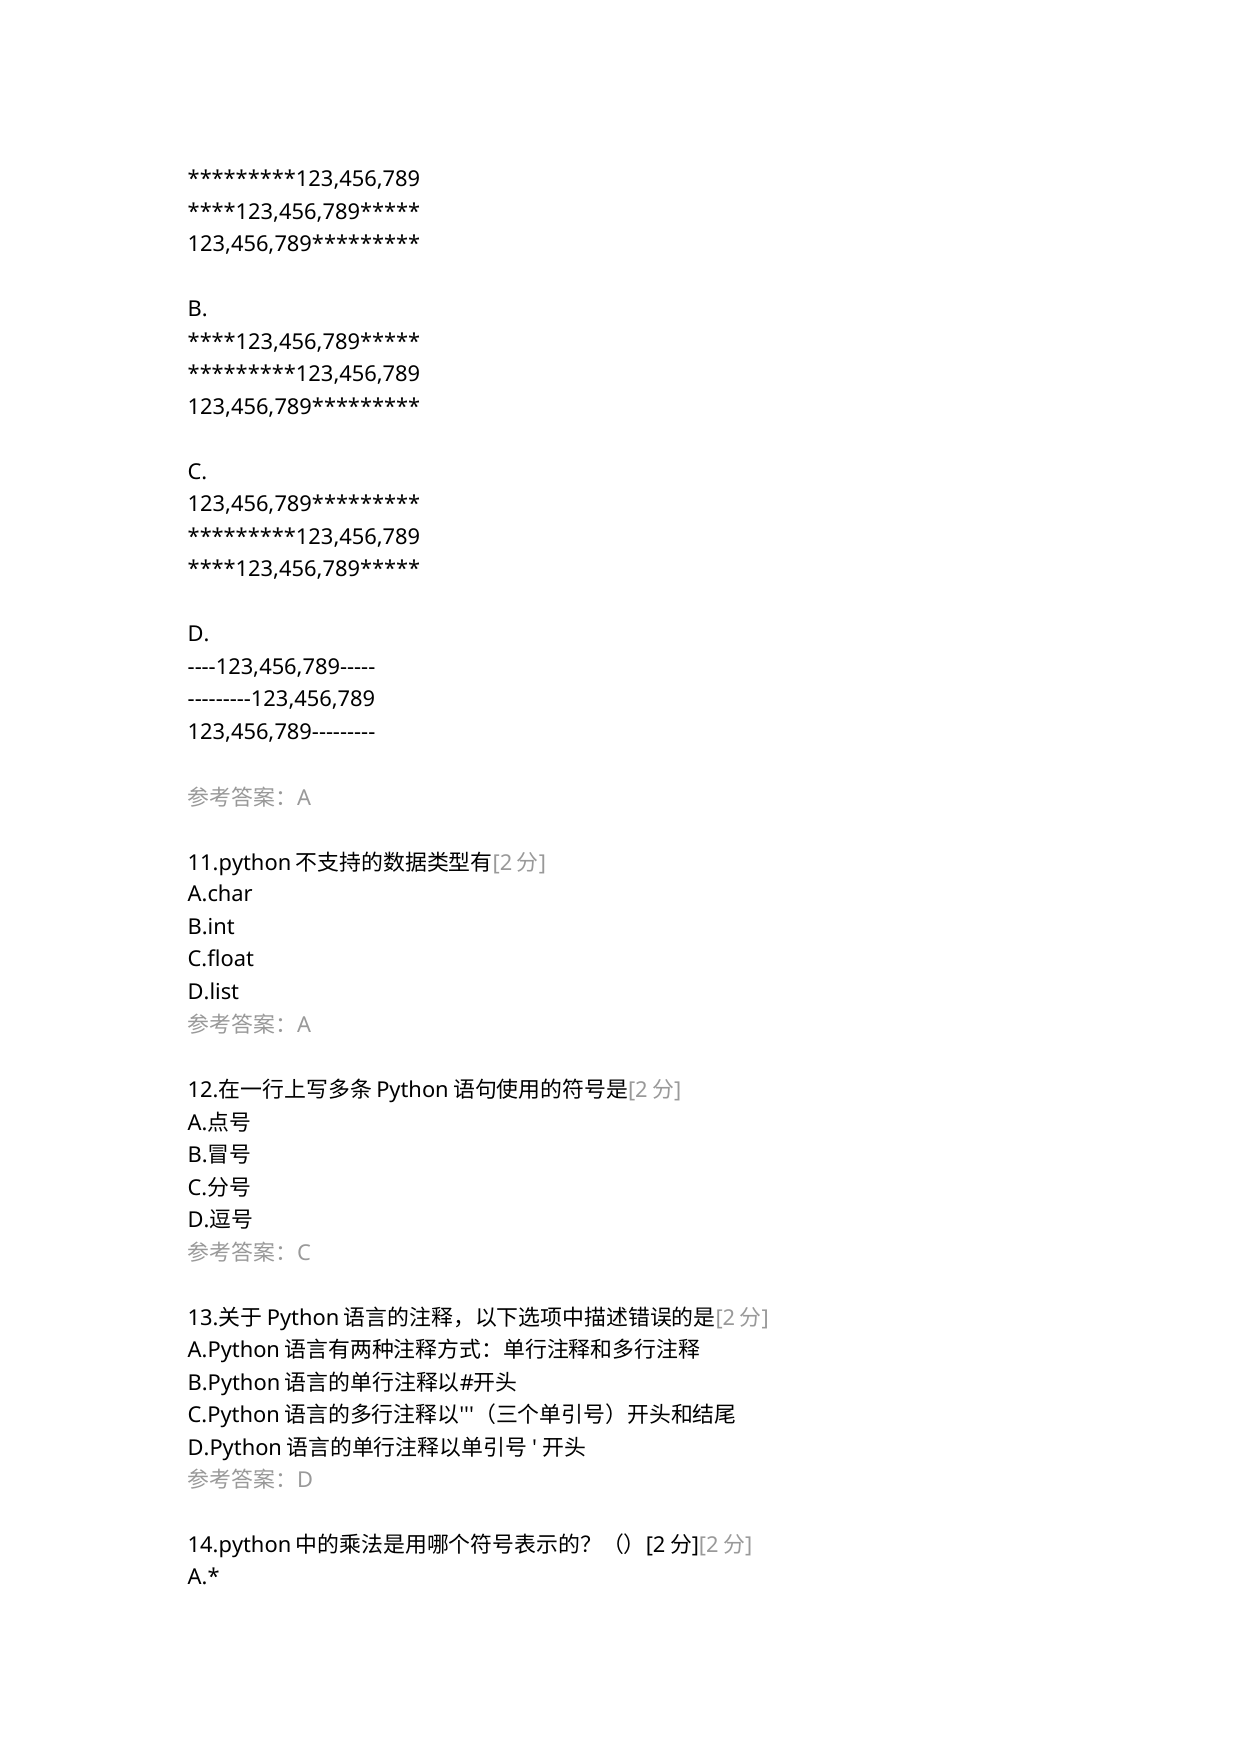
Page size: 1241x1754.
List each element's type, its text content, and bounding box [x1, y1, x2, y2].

text 123,456,789********* [187, 487, 1053, 519]
text A.Python语言有两种注释方式：单行注释和多行注释 [187, 1332, 1053, 1364]
text 参考答案：D [187, 1462, 1053, 1494]
text A.* [187, 1559, 1053, 1592]
text B.int [187, 909, 1053, 942]
text ----123,456,789----- [187, 649, 1053, 682]
text D.Python语言的单行注释以单引号 ' 开头 [187, 1429, 1053, 1462]
text C.Python语言的多行注释以'''（三个单引号）开头和结尾 [187, 1397, 1053, 1429]
text C.分号 [187, 1169, 1053, 1202]
text ****123,456,789***** [187, 552, 1053, 584]
text 123,456,789********* [187, 389, 1053, 422]
text B.Python语言的单行注释以#开头 [187, 1364, 1053, 1397]
text 123,456,789********* [187, 227, 1053, 259]
text ---------123,456,789 [187, 682, 1053, 714]
text 参考答案：A [187, 1007, 1053, 1039]
text *********123,456,789 [187, 162, 1053, 194]
text *********123,456,789 [187, 519, 1053, 552]
text C.float [187, 942, 1053, 974]
text D.list [187, 974, 1053, 1007]
text 参考答案：A [187, 779, 1053, 812]
text 13.关于Python语言的注释，以下选项中描述错误的是[2分] [187, 1299, 1053, 1332]
text D. [187, 617, 1053, 649]
text 14.python中的乘法是用哪个符号表示的？（）[2分][2分] [187, 1527, 1053, 1559]
text C. [187, 454, 1053, 487]
text 12.在一行上写多条Python语句使用的符号是[2分] [187, 1072, 1053, 1104]
text ****123,456,789***** [187, 194, 1053, 227]
text D.逗号 [187, 1202, 1053, 1234]
text B. [187, 292, 1053, 324]
text 123,456,789--------- [187, 714, 1053, 747]
text 参考答案：C [187, 1234, 1053, 1267]
text ****123,456,789***** [187, 324, 1053, 357]
text 11.python不支持的数据类型有[2分] [187, 844, 1053, 877]
text *********123,456,789 [187, 357, 1053, 389]
text A.char [187, 877, 1053, 909]
text B.冒号 [187, 1137, 1053, 1169]
text A.点号 [187, 1104, 1053, 1137]
